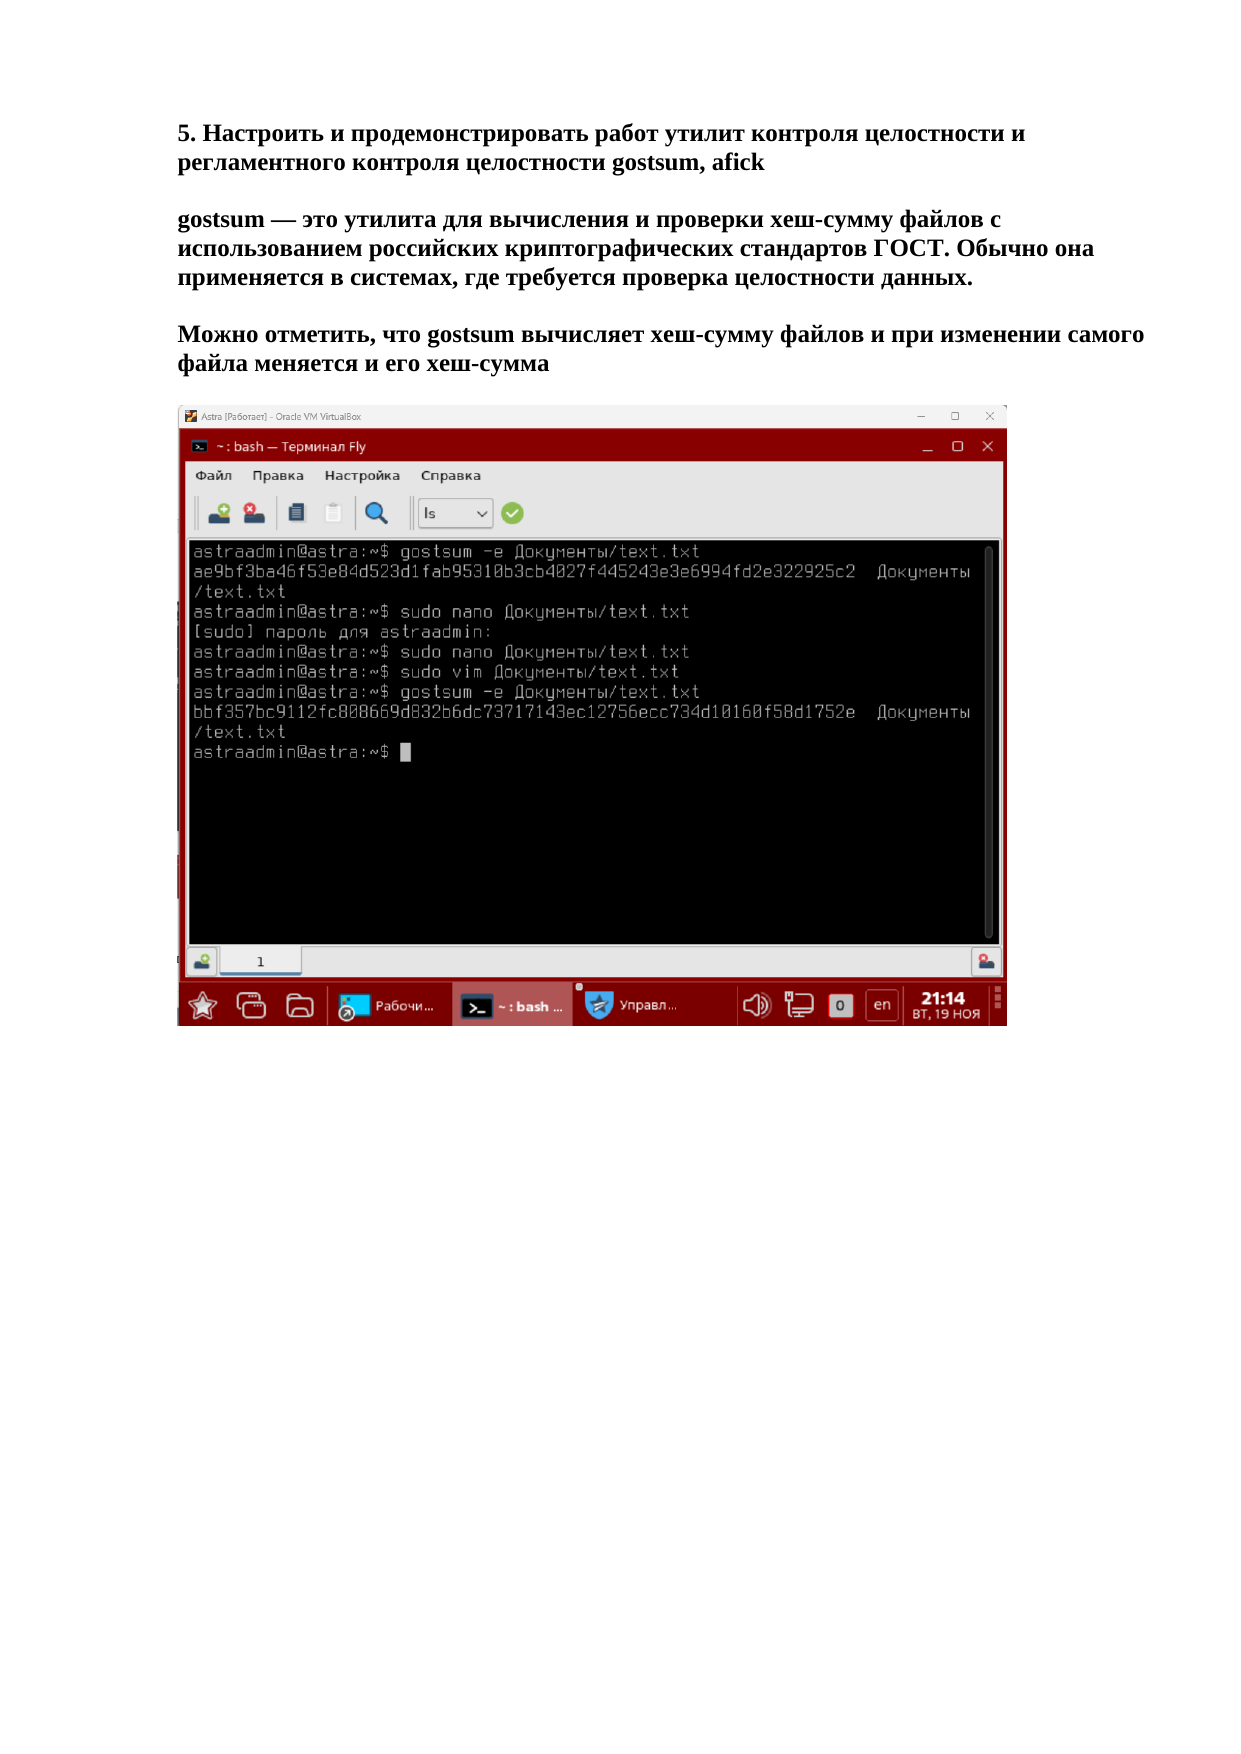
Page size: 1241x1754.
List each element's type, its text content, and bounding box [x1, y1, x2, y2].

text 5. Настроить и продемонстрировать работ утилит контроля целостности и регламентного контроля целостности gostsum, afick [177, 118, 1152, 176]
text Можно отметить, что gostsum вычисляет хеш-сумму файлов и при изменении самого файла меняется и его хеш-сумма [177, 319, 1152, 377]
text gostsum — это утилита для вычисления и проверки хеш-сумму файлов с использованием российских криптографических стандартов ГОСТ. Обычно она применяется в системах, где требуется проверка целостности данных. [177, 204, 1152, 291]
picture [177, 405, 1007, 1026]
